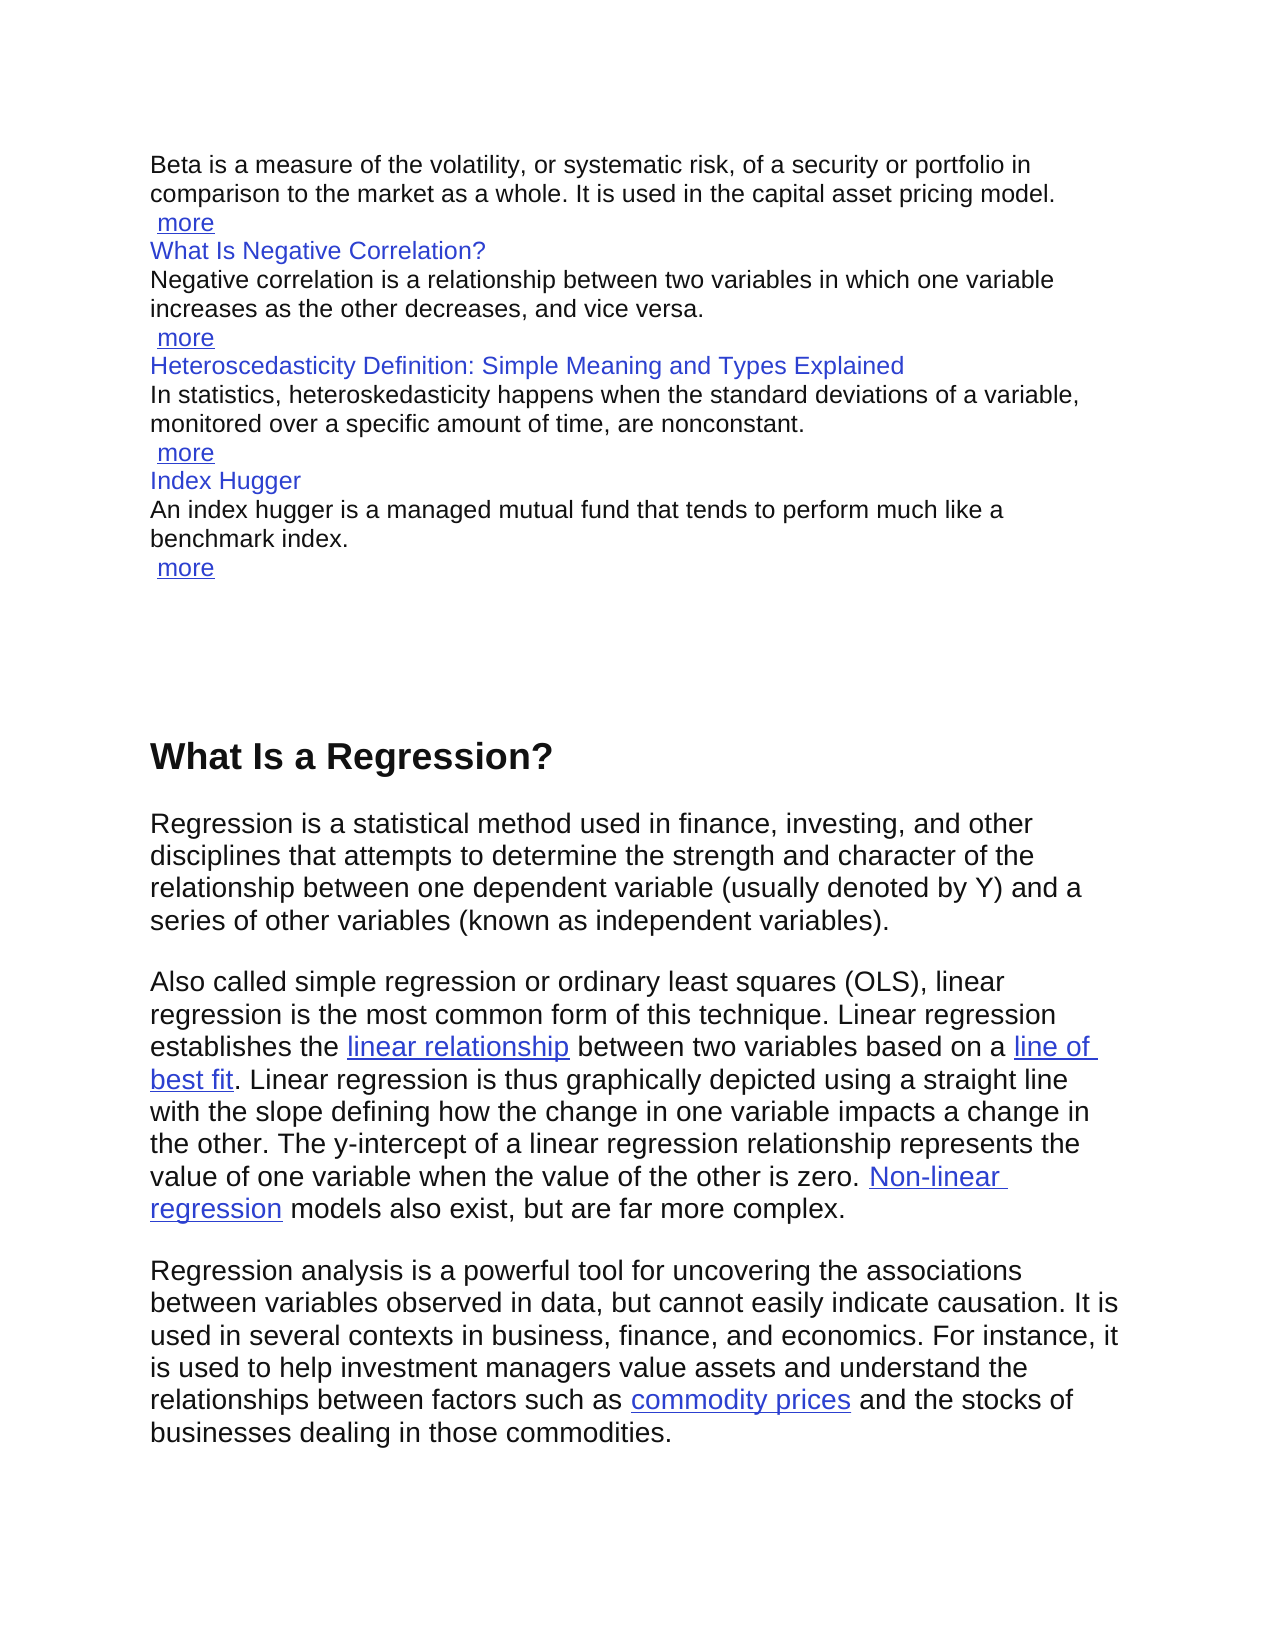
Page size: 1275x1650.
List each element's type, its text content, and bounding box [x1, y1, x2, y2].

text Regression analysis is a powerful tool for uncovering the associations between variables observed in data, but cannot easily indicate causation. It is used in several contexts in business, finance, and economics. For instance, it is used to help investment managers value assets and understand the relationships between factors such as commodity prices and the stocks of businesses dealing in those commodities. [150, 1254, 1125, 1448]
text What Is Negative Correlation? [150, 236, 1125, 265]
subtitle What Is a Regression? [150, 734, 1125, 777]
text Index Hugger [150, 466, 1125, 495]
text more [150, 437, 1125, 466]
text Negative correlation is a relationship between two variables in which one variable increases as the other decreases, and vice versa. [150, 265, 1125, 322]
text more [150, 552, 1125, 581]
text Heteroscedasticity Definition: Simple Meaning and Types Explained [150, 351, 1125, 380]
text Also called simple regression or ordinary least squares (OLS), linear regression is the most common form of this technique. Linear regression establishes the linear relationship between two variables based on a line of best fit. Linear regression is thus graphically depicted using a straight line with the slope defining how the change in one variable impacts a change in the other. The y-intercept of a linear regression relationship represents the value of one variable when the value of the other is zero. Non-linear regression models also exist, but are far more complex. [150, 965, 1125, 1224]
text An index hugger is a managed mutual fund that tends to perform much like a benchmark index. [150, 495, 1125, 552]
text Regression is a statistical method used in finance, investing, and other disciplines that attempts to determine the strength and character of the relationship between one dependent variable (usually denoted by Y) and a series of other variables (known as independent variables). [150, 807, 1125, 936]
text more [150, 207, 1125, 236]
text In statistics, heteroskedasticity happens when the standard deviations of a variable, monitored over a specific amount of time, are nonconstant. [150, 380, 1125, 437]
text Beta is a measure of the volatility, or systematic risk, of a security or portfolio in comparison to the market as a whole. It is used in the capital asset pricing model. [150, 150, 1125, 207]
text more [150, 322, 1125, 351]
